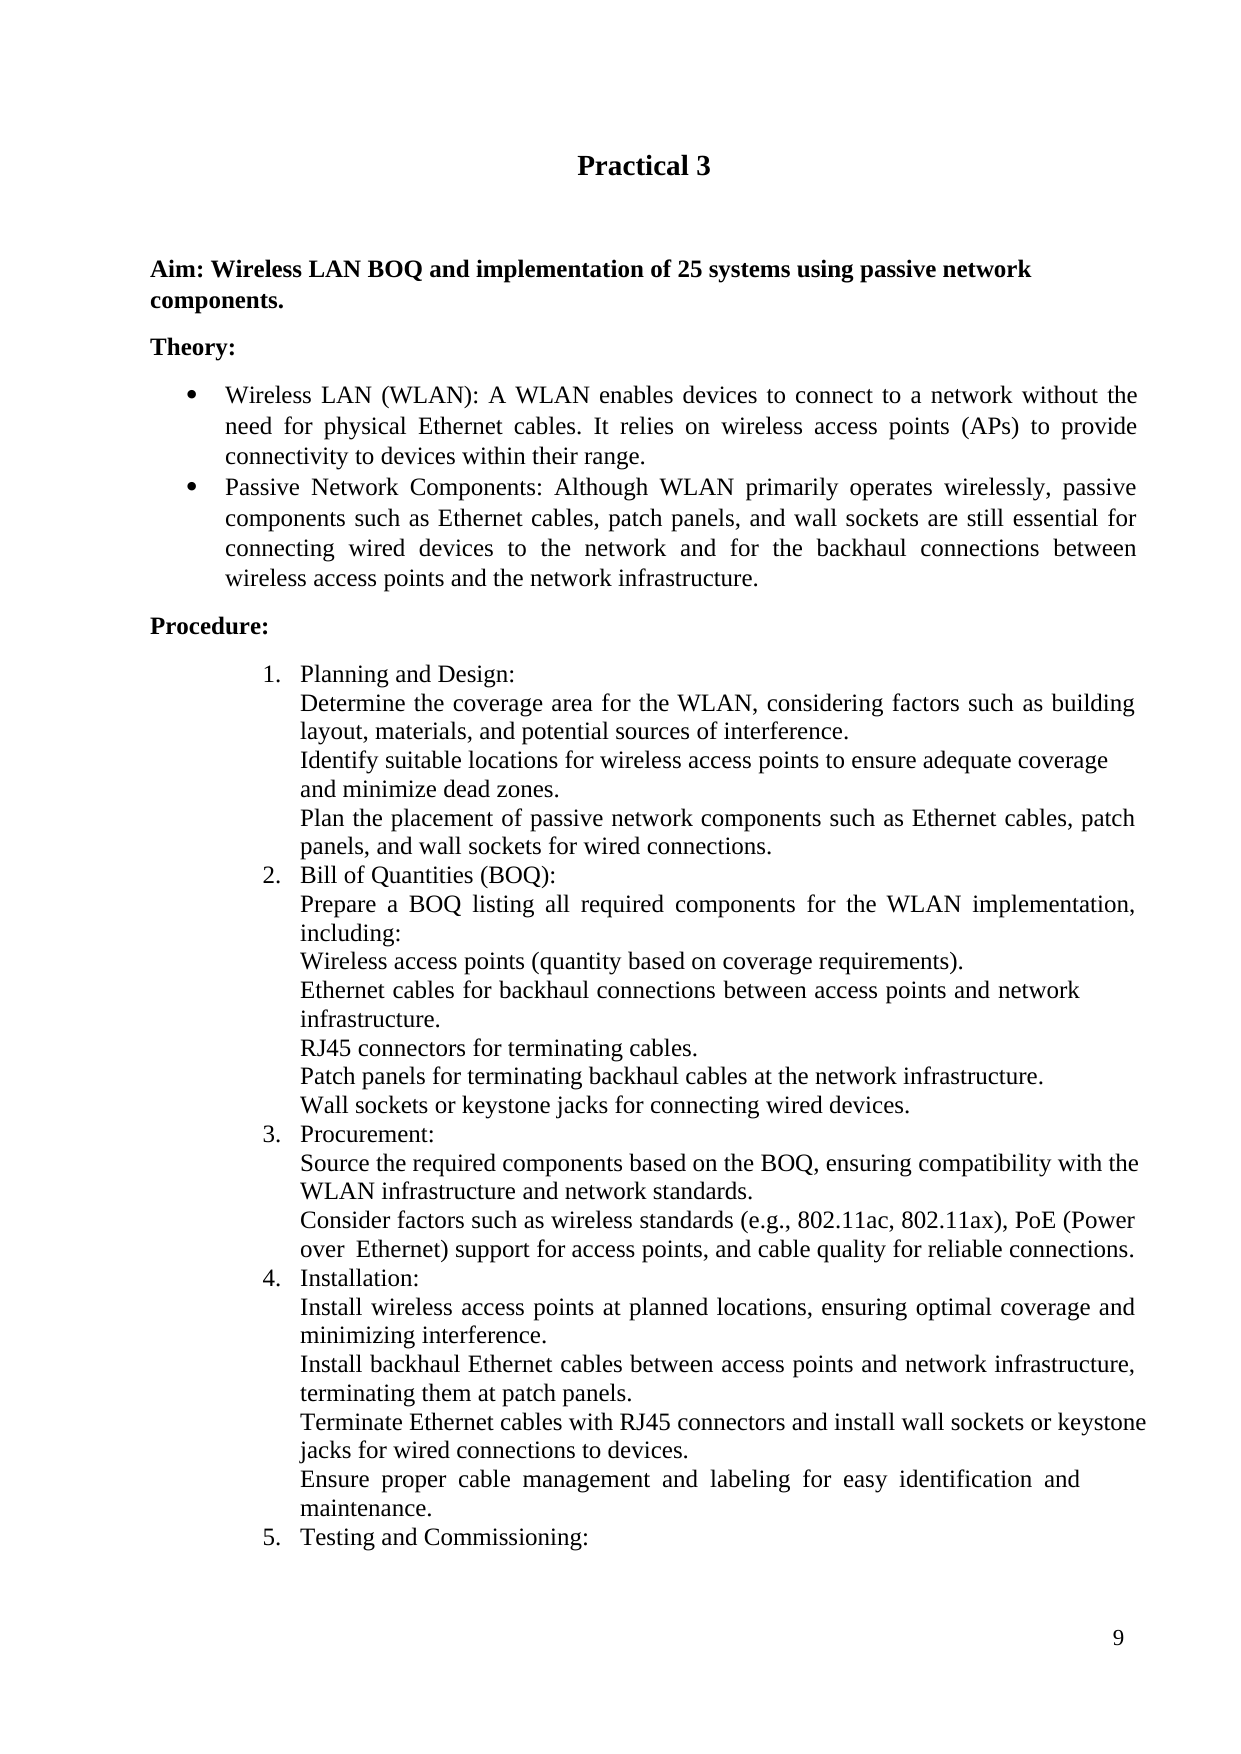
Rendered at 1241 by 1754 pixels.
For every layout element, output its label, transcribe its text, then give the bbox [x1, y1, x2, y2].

subtitle Aim: Wireless LAN BOQ and implementation of 25 systems using passive network components. [150, 254, 1148, 313]
text Plan the placement of passive network components such as Ethernet cables, patch panels, and wall sockets for wired connections. [300, 803, 1148, 860]
list Bill of Quantities (BOQ): [262, 860, 1148, 889]
list Passive Network Components: Although WLAN primarily operates wirelessly, passive components such as Ethernet cables, patch panels, and wall sockets are still essential for connecting wired devices to the network and for the backhaul connections between wireless access points and the network infrastructure. [187, 472, 1137, 592]
list Testing and Commissioning: [262, 1522, 1148, 1550]
text Install wireless access points at planned locations, ensuring optimal coverage and minimizing interference. [300, 1292, 1148, 1349]
text RJ45 connectors for terminating cables. [300, 1033, 1148, 1061]
text Patch panels for terminating backhaul cables at the network infrastructure. Wall sockets or keystone jacks for connecting wired devices. [300, 1061, 1046, 1119]
text Terminate Ethernet cables with RJ45 connectors and install wall sockets or keystone jacks for wired connections to devices. [300, 1407, 1148, 1464]
subtitle Procedure: [150, 611, 1148, 640]
list Planning and Design: [262, 659, 1148, 688]
text Source the required components based on the BOQ, ensuring compatibility with the WLAN infrastructure and network standards. [300, 1148, 1148, 1205]
text Wireless access points (quantity based on coverage requirements). [300, 946, 1148, 975]
text Install backhaul Ethernet cables between access points and network infrastructure, terminating them at patch panels. [300, 1349, 1148, 1407]
list Installation: [262, 1263, 1148, 1292]
text Consider factors such as wireless standards (e.g., 802.11ac, 802.11ax), PoE (Power over Ethernet) support for access points, and cable quality for reliable connections. [300, 1205, 1148, 1263]
text Ethernet cables for backhaul connections between access points and network infrastructure. [300, 975, 1148, 1033]
list Procurement: [262, 1119, 1148, 1148]
text Prepare a BOQ listing all required components for the WLAN implementation, including: [300, 889, 1137, 946]
text Theory: [150, 332, 1148, 361]
text Determine the coverage area for the WLAN, considering factors such as building layout, materials, and potential sources of interference. [300, 688, 1148, 745]
list Wireless LAN (WLAN): A WLAN enables devices to connect to a network without the need for physical Ethernet cables. It relies on wireless access points (APs) to provide connectivity to devices within their range. [187, 380, 1137, 470]
text Ensure proper cable management and labeling for easy identification and maintenance. [300, 1464, 1148, 1522]
text Identify suitable locations for wireless access points to ensure adequate coverage and minimize dead zones. [300, 745, 1148, 803]
subtitle Practical 3 [166, 148, 1122, 182]
